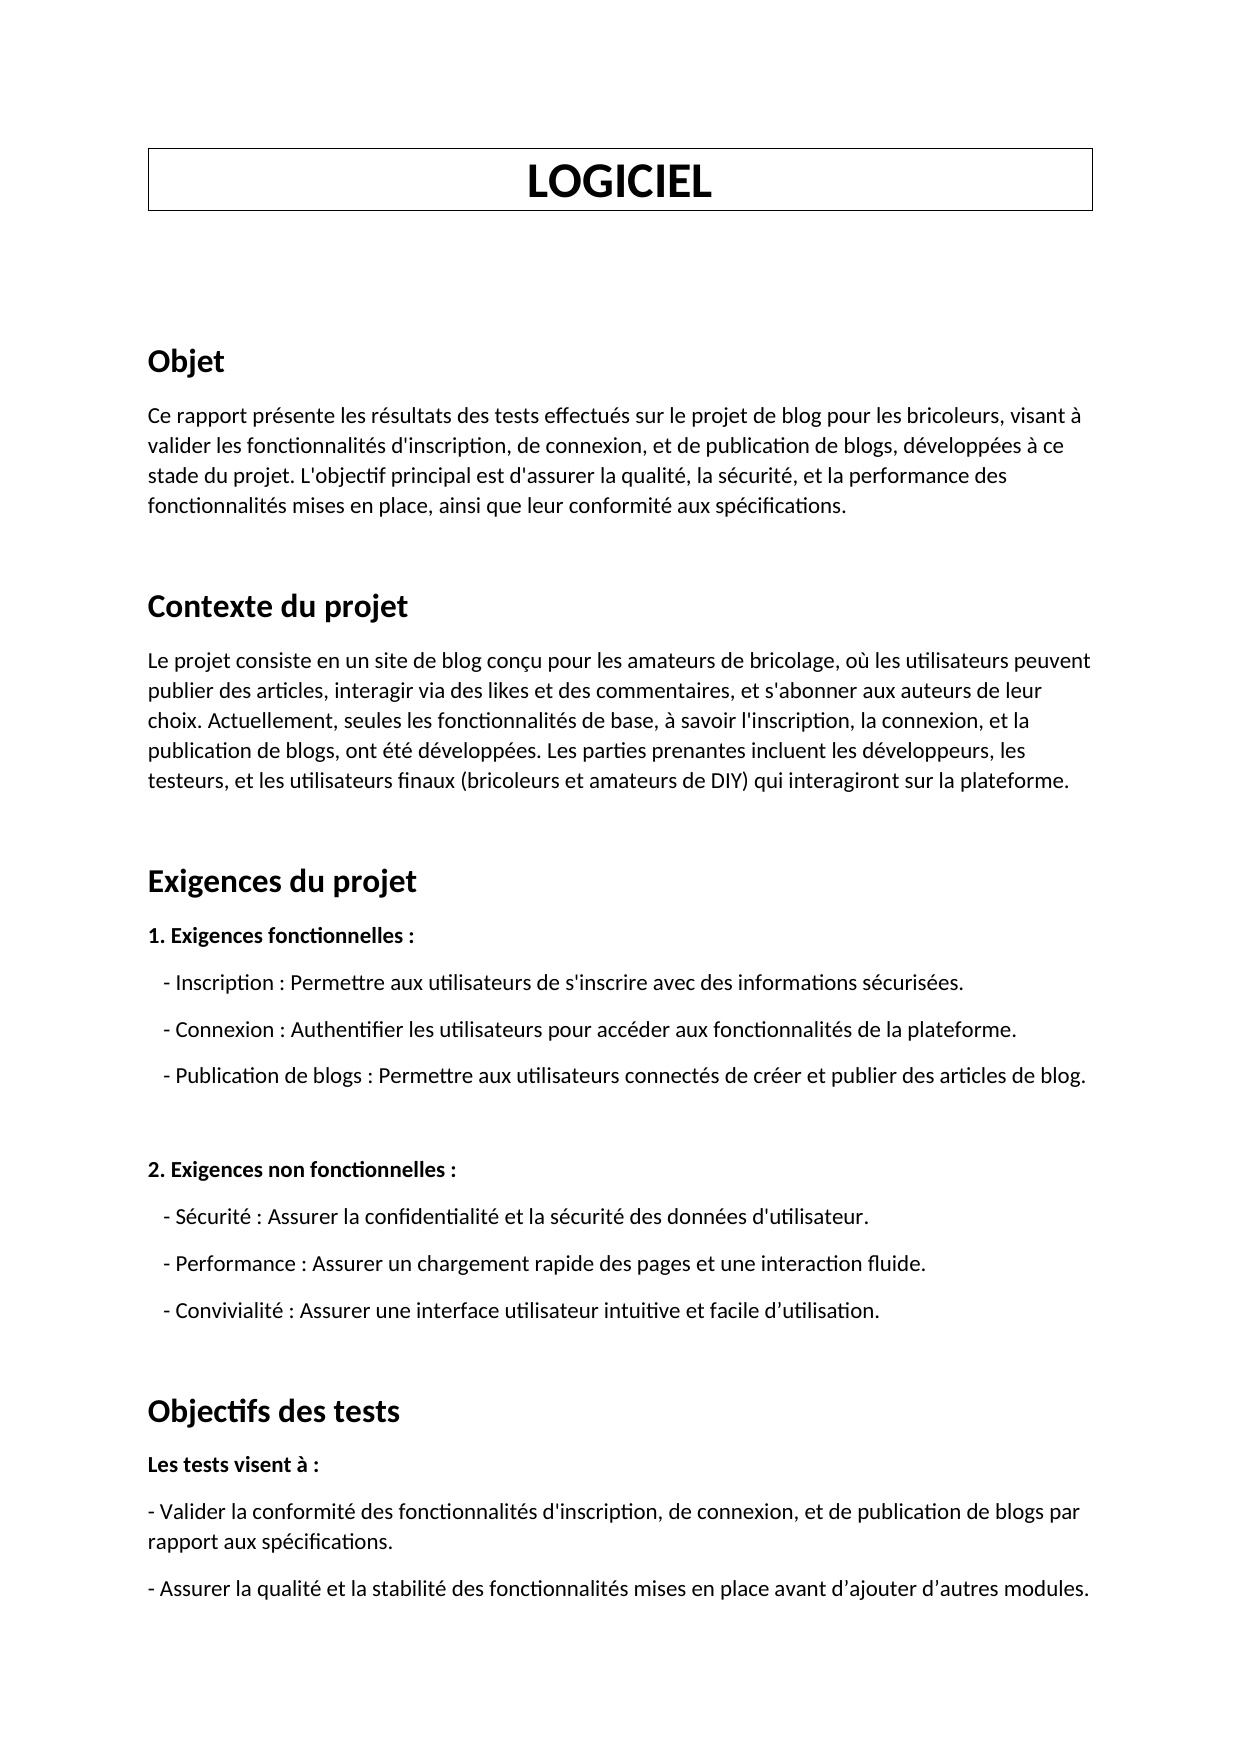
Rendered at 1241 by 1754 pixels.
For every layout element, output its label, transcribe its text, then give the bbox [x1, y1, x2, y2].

text - Assurer la qualité et la stabilité des fonctionnalités mises en place avant d’ajouter d’autres modules. [148, 1574, 1093, 1602]
text - Performance : Assurer un chargement rapide des pages et une interaction fluide. [148, 1249, 1093, 1277]
text Objectifs des tests [148, 1390, 1093, 1430]
text - Publication de blogs : Permettre aux utilisateurs connectés de créer et publier des articles de blog. [148, 1062, 1093, 1089]
text - Sécurité : Assurer la confidentialité et la sécurité des données d'utilisateur. [148, 1202, 1093, 1230]
text Le projet consiste en un site de blog conçu pour les amateurs de bricolage, où les utilisateurs peuvent publier des articles, interagir via des likes et des commentaires, et s'abonner aux auteurs de leur choix. Actuellement, seules les fonctionnalités de base, à savoir l'inscription, la connexion, et la publication de blogs, ont été développées. Les parties prenantes incluent les développeurs, les testeurs, et les utilisateurs finaux (bricoleurs et amateurs de DIY) qui interagiront sur la plateforme. [148, 646, 1093, 794]
text 1. Exigences fonctionnelles : [148, 921, 1093, 949]
text Les tests visent à : [148, 1450, 1093, 1478]
text Objet [148, 340, 1093, 381]
text - Valider la conformité des fonctionnalités d'inscription, de connexion, et de publication de blogs par rapport aux spécifications. [148, 1497, 1093, 1555]
text Contexte du projet [148, 585, 1093, 626]
text - Convivialité : Assurer une interface utilisateur intuitive et facile d’utilisation. [148, 1296, 1093, 1324]
text Ce rapport présente les résultats des tests effectués sur le projet de blog pour les bricoleurs, visant à valider les fonctionnalités d'inscription, de connexion, et de publication de blogs, développées à ce stade du projet. L'objectif principal est d'assurer la qualité, la sécurité, et la performance des fonctionnalités mises en place, ainsi que leur conformité aux spécifications. [148, 401, 1093, 519]
text 2. Exigences non fonctionnelles : [148, 1155, 1093, 1183]
text - Inscription : Permettre aux utilisateurs de s'inscrire avec des informations sécurisées. [148, 968, 1093, 996]
text - Connexion : Authentifier les utilisateurs pour accéder aux fonctionnalités de la plateforme. [148, 1015, 1093, 1043]
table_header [149, 149, 1092, 210]
text Exigences du projet [148, 860, 1093, 901]
